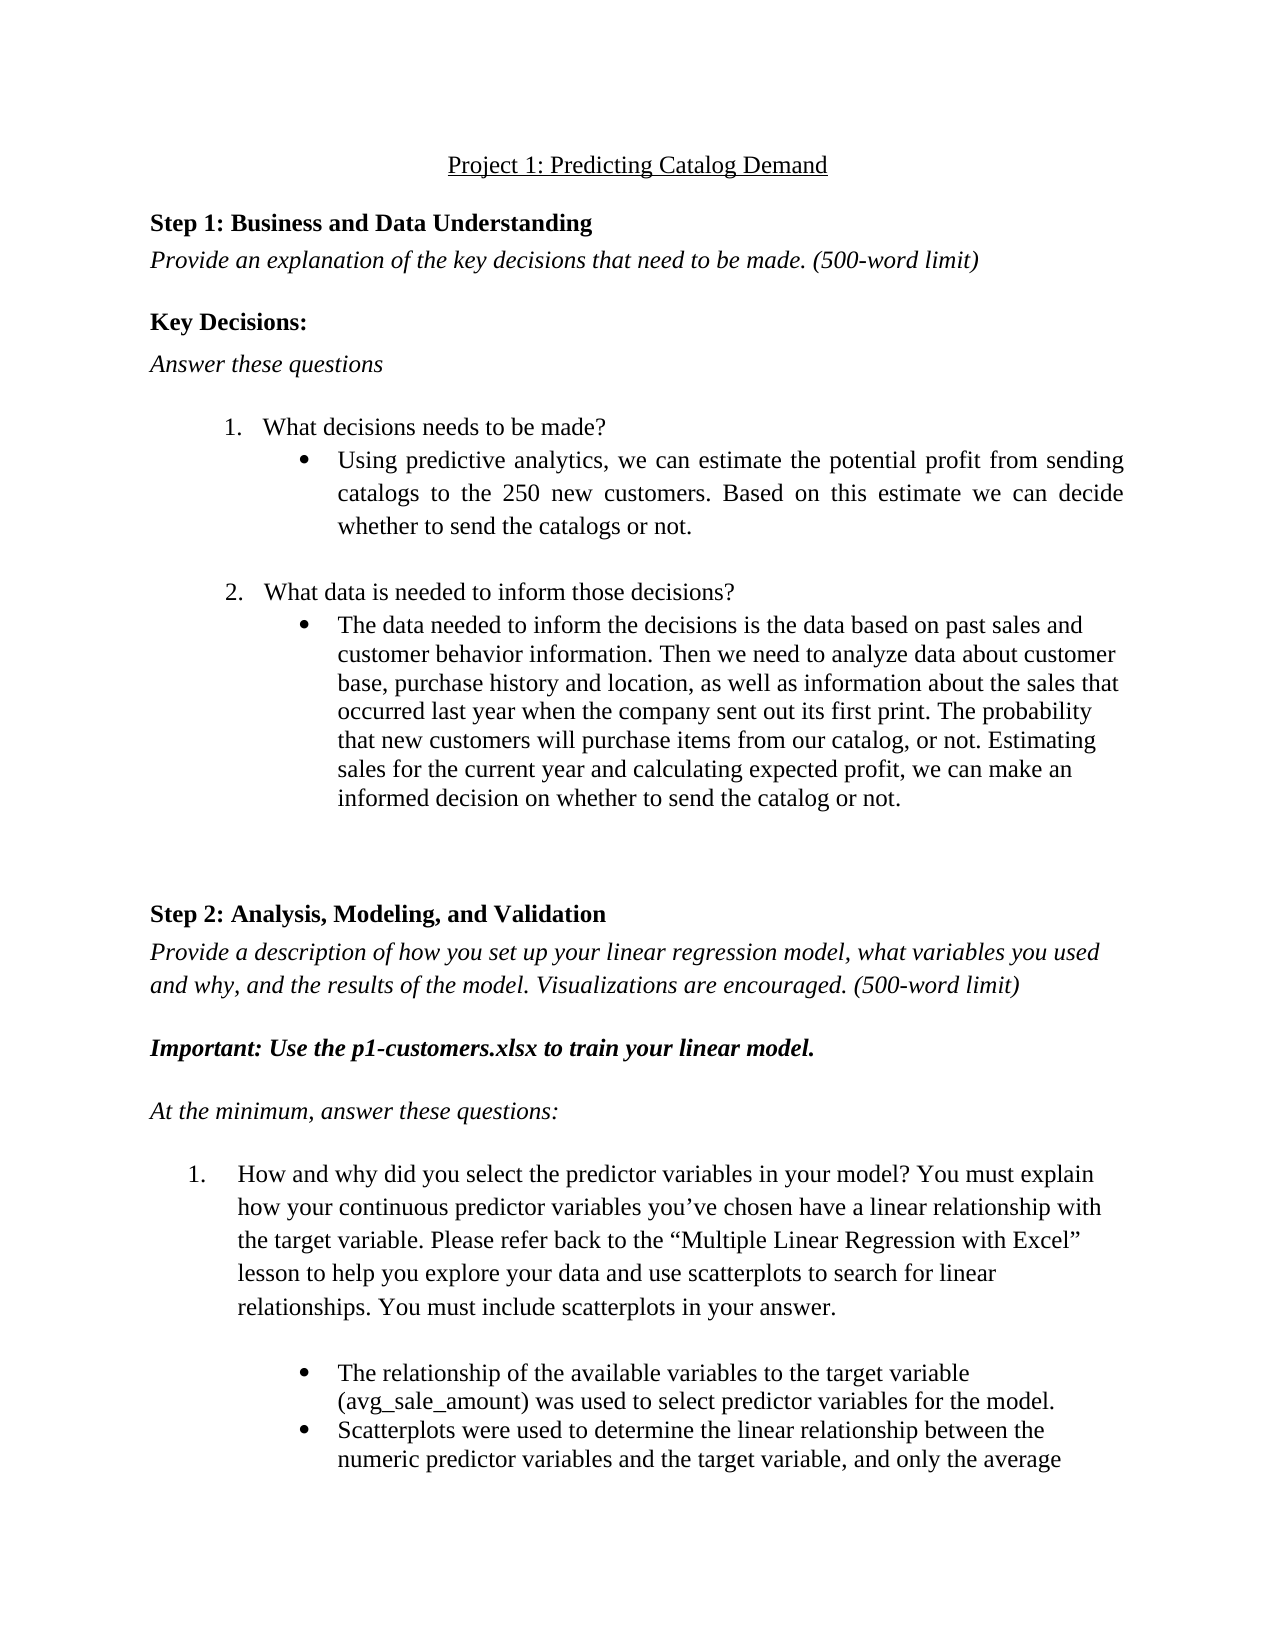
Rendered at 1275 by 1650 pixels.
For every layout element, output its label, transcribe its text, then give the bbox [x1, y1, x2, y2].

subtitle Key Decisions: [150, 307, 1125, 336]
list What data is needed to inform those decisions? [225, 577, 1125, 606]
list The relationship of the available variables to the target variable (avg_sale_amount) was used to select predictor variables for the model. [300, 1358, 1125, 1415]
list Using predictive analytics, we can estimate the potential profit from sending catalogs to the 250 new customers. Based on this estimate we can decide whether to send the catalogs or not. [300, 445, 1125, 540]
text Project 1: Predicting Catalog Demand [150, 150, 1125, 179]
text Important: Use the p1-customers.xlsx to train your linear model. [150, 1033, 1125, 1062]
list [300, 1415, 1125, 1473]
list What decisions needs to be made? [224, 412, 1125, 441]
text At the minimum, answer these questions: [150, 1096, 1125, 1125]
list How and why did you select the predictor variables in your model? You must explain how your continuous predictor variables you’ve chosen have a linear relationship with the target variable. Please refer back to the “Multiple Linear Regression with Excel” lesson to help you explore your data and use scatterplots to search for linear relationships. You must include scatterplots in your answer. [187, 1159, 1125, 1320]
text Answer these questions [150, 349, 1125, 377]
text Provide a description of how you set up your linear regression model, what variables you used and why, and the results of the model. Visualizations are encouraged. (500-word limit) [150, 937, 1125, 998]
text Provide an explanation of the key decisions that need to be made. (500-word limit) [150, 245, 1125, 274]
list The data needed to inform the decisions is the data based on past sales and customer behavior information. Then we need to analyze data about customer base, purchase history and location, as well as information about the sales that occurred last year when the company sent out its first print. The probability that new customers will purchase items from our catalog, or not. Estimating sales for the current year and calculating expected profit, we can make an informed decision on whether to send the catalog or not. [300, 610, 1125, 811]
subtitle Step 2: Analysis, Modeling, and Validation [150, 899, 1125, 928]
subtitle Step 1: Business and Data Understanding [150, 208, 1125, 237]
